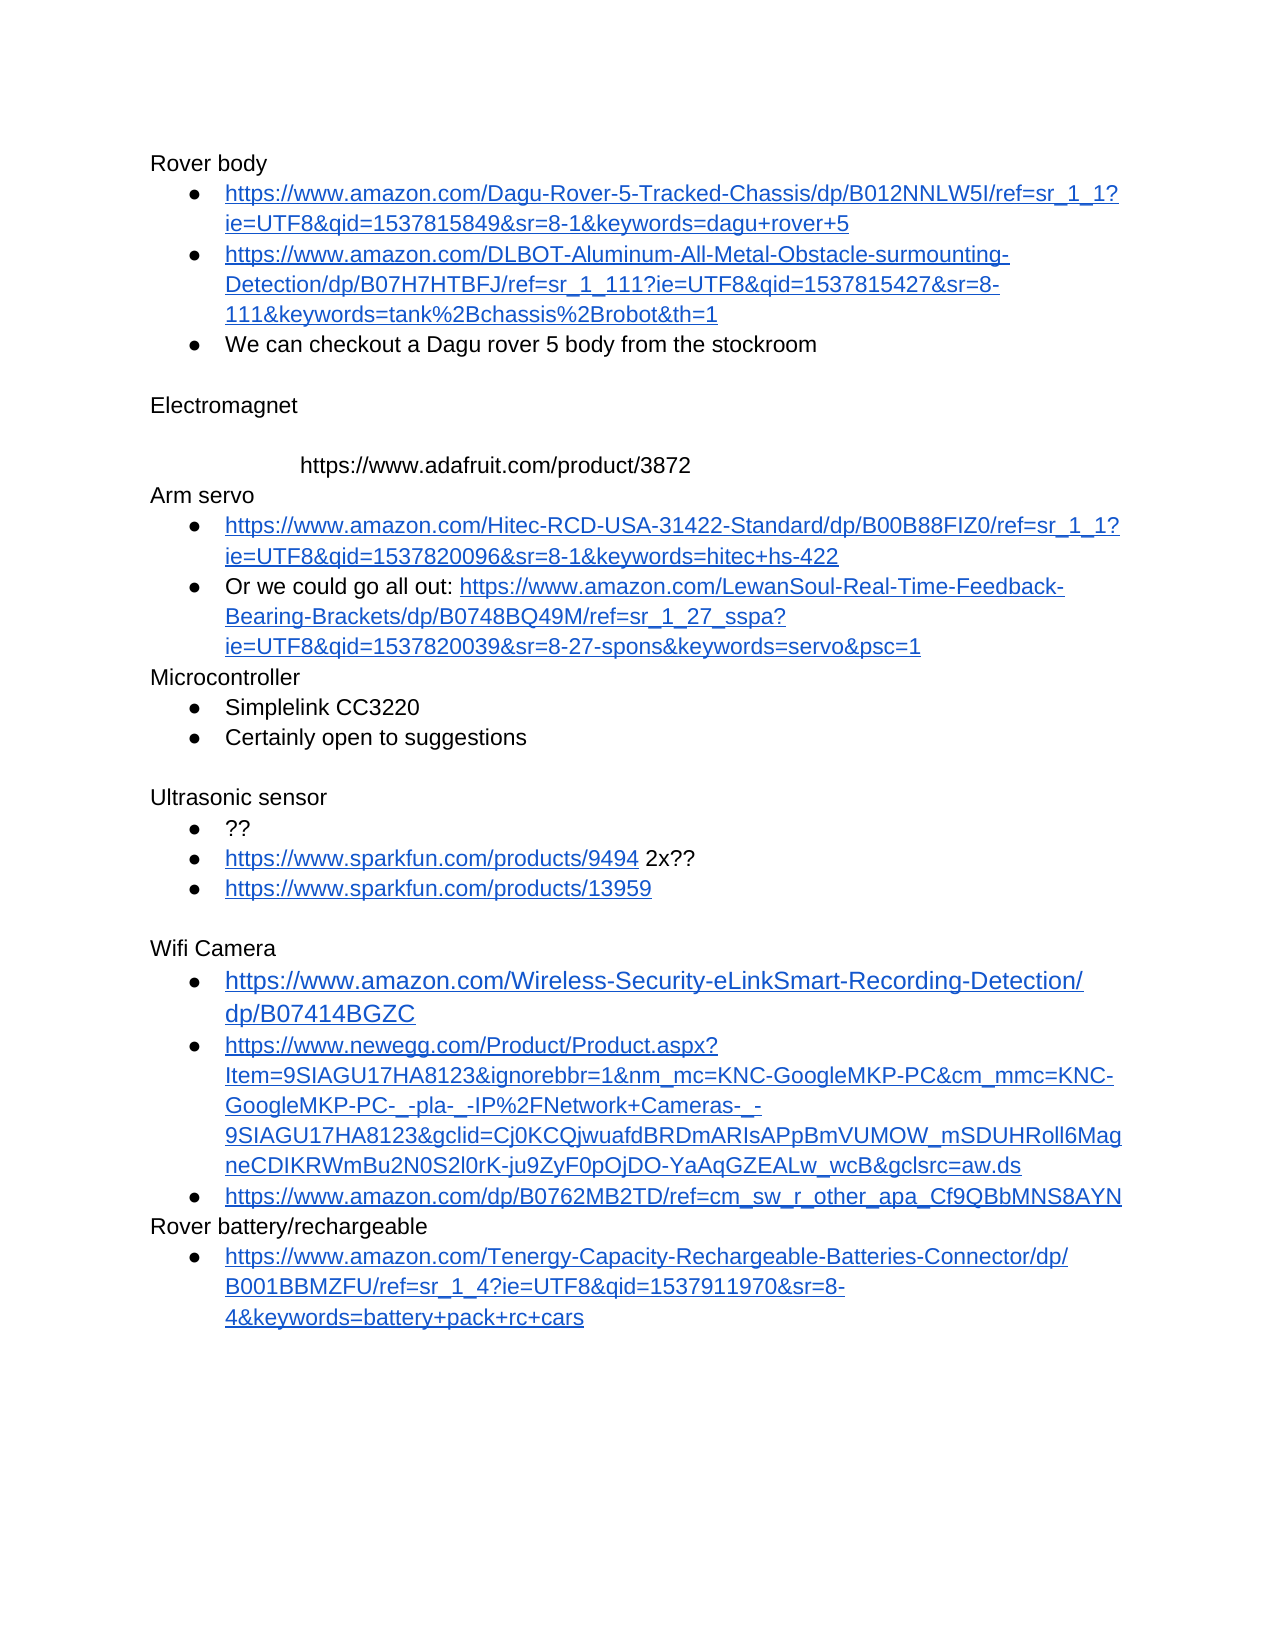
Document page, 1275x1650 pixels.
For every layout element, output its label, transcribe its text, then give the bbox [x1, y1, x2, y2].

list https://www.amazon.com/Dagu-Rover-5-Tracked-Chassis/dp/B012NNLW5I/ref=sr_1_1?ie=UTF8&qid=1537815849&sr=8-1&keywords=dagu+rover+5 [187, 180, 1125, 237]
text Wifi Camera [150, 935, 1125, 962]
list We can checkout a Dagu rover 5 body from the stockroom [187, 331, 1125, 358]
list https://www.amazon.com/Tenergy-Capacity-Rechargeable-Batteries-Connector/dp/B001BBMZFU/ref=sr_1_4?ie=UTF8&qid=1537911970&sr=8-4&keywords=battery+pack+rc+cars [187, 1243, 1125, 1330]
list https://www.amazon.com/Wireless-Security-eLinkSmart-Recording-Detection/dp/B07414BGZC [187, 966, 1125, 1027]
list https://www.newegg.com/Product/Product.aspx?Item=9SIAGU17HA8123&ignorebbr=1&nm_mc=KNC-GoogleMKP-PC&cm_mmc=KNC-GoogleMKP-PC-_-pla-_-IP%2FNetwork+Cameras-_-9SIAGU17HA8123&gclid=Cj0KCQjwuafdBRDmARIsAPpBmVUMOW_mSDUHRoll6MagneCDIKRWmBu2N0S2l0rK-ju9ZyF0pOjDO-YaAqGZEALw_wcB&gclsrc=aw.ds [187, 1032, 1125, 1179]
text Microcontroller [150, 663, 1125, 690]
list Simplelink CC3220 [187, 694, 1125, 720]
list Or we could go all out: https://www.amazon.com/LewanSoul-Real-Time-Feedback-Bearing-Brackets/dp/B0748BQ49M/ref=sr_1_27_sspa?ie=UTF8&qid=1537820039&sr=8-27-spons&keywords=servo&psc=1 [187, 573, 1125, 660]
list Certainly open to suggestions [187, 724, 1125, 750]
text Ultrasonic sensor [150, 784, 1125, 811]
list https://www.amazon.com/Hitec-RCD-USA-31422-Standard/dp/B00B88FIZ0/ref=sr_1_1?ie=UTF8&qid=1537820096&sr=8-1&keywords=hitec+hs-422 [187, 512, 1125, 569]
text Arm servo [150, 482, 1125, 509]
list https://www.amazon.com/dp/B0762MB2TD/ref=cm_sw_r_other_apa_Cf9QBbMNS8AYN [187, 1183, 1125, 1209]
list https://www.sparkfun.com/products/13959 [187, 875, 1125, 901]
text Electromagnet [150, 392, 1125, 418]
text Rover body [150, 150, 1125, 176]
list https://www.amazon.com/DLBOT-Aluminum-All-Metal-Obstacle-surmounting-Detection/dp/B07H7HTBFJ/ref=sr_1_111?ie=UTF8&qid=1537815427&sr=8-111&keywords=tank%2Bchassis%2Brobot&th=1 [187, 241, 1125, 327]
list https://www.sparkfun.com/products/9494 2x?? [187, 845, 1125, 871]
text Rover battery/rechargeable [150, 1213, 1125, 1239]
text https://www.adafruit.com/product/3872 [225, 452, 1125, 478]
list ?? [187, 814, 1125, 841]
